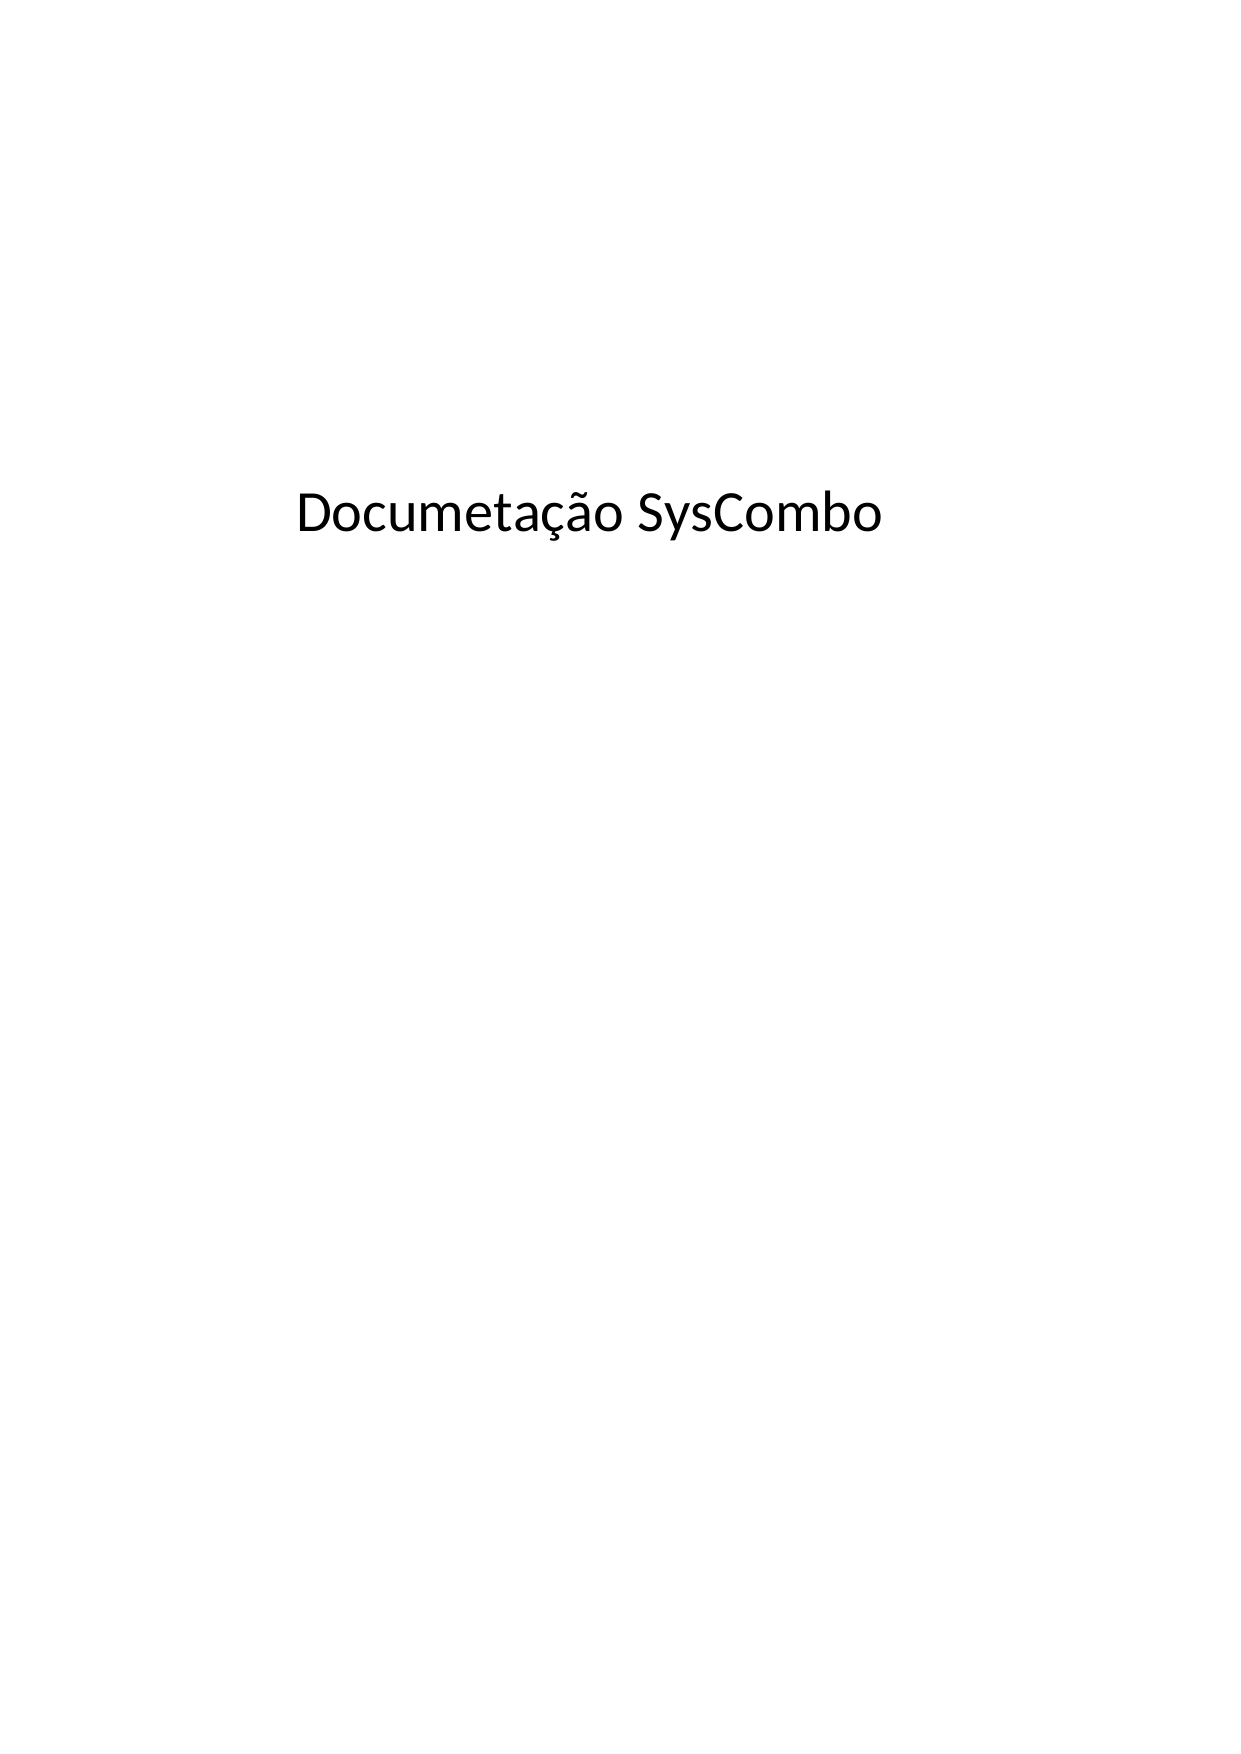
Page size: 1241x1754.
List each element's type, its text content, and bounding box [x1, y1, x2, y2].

text Documetação SysCombo [177, 475, 1063, 546]
